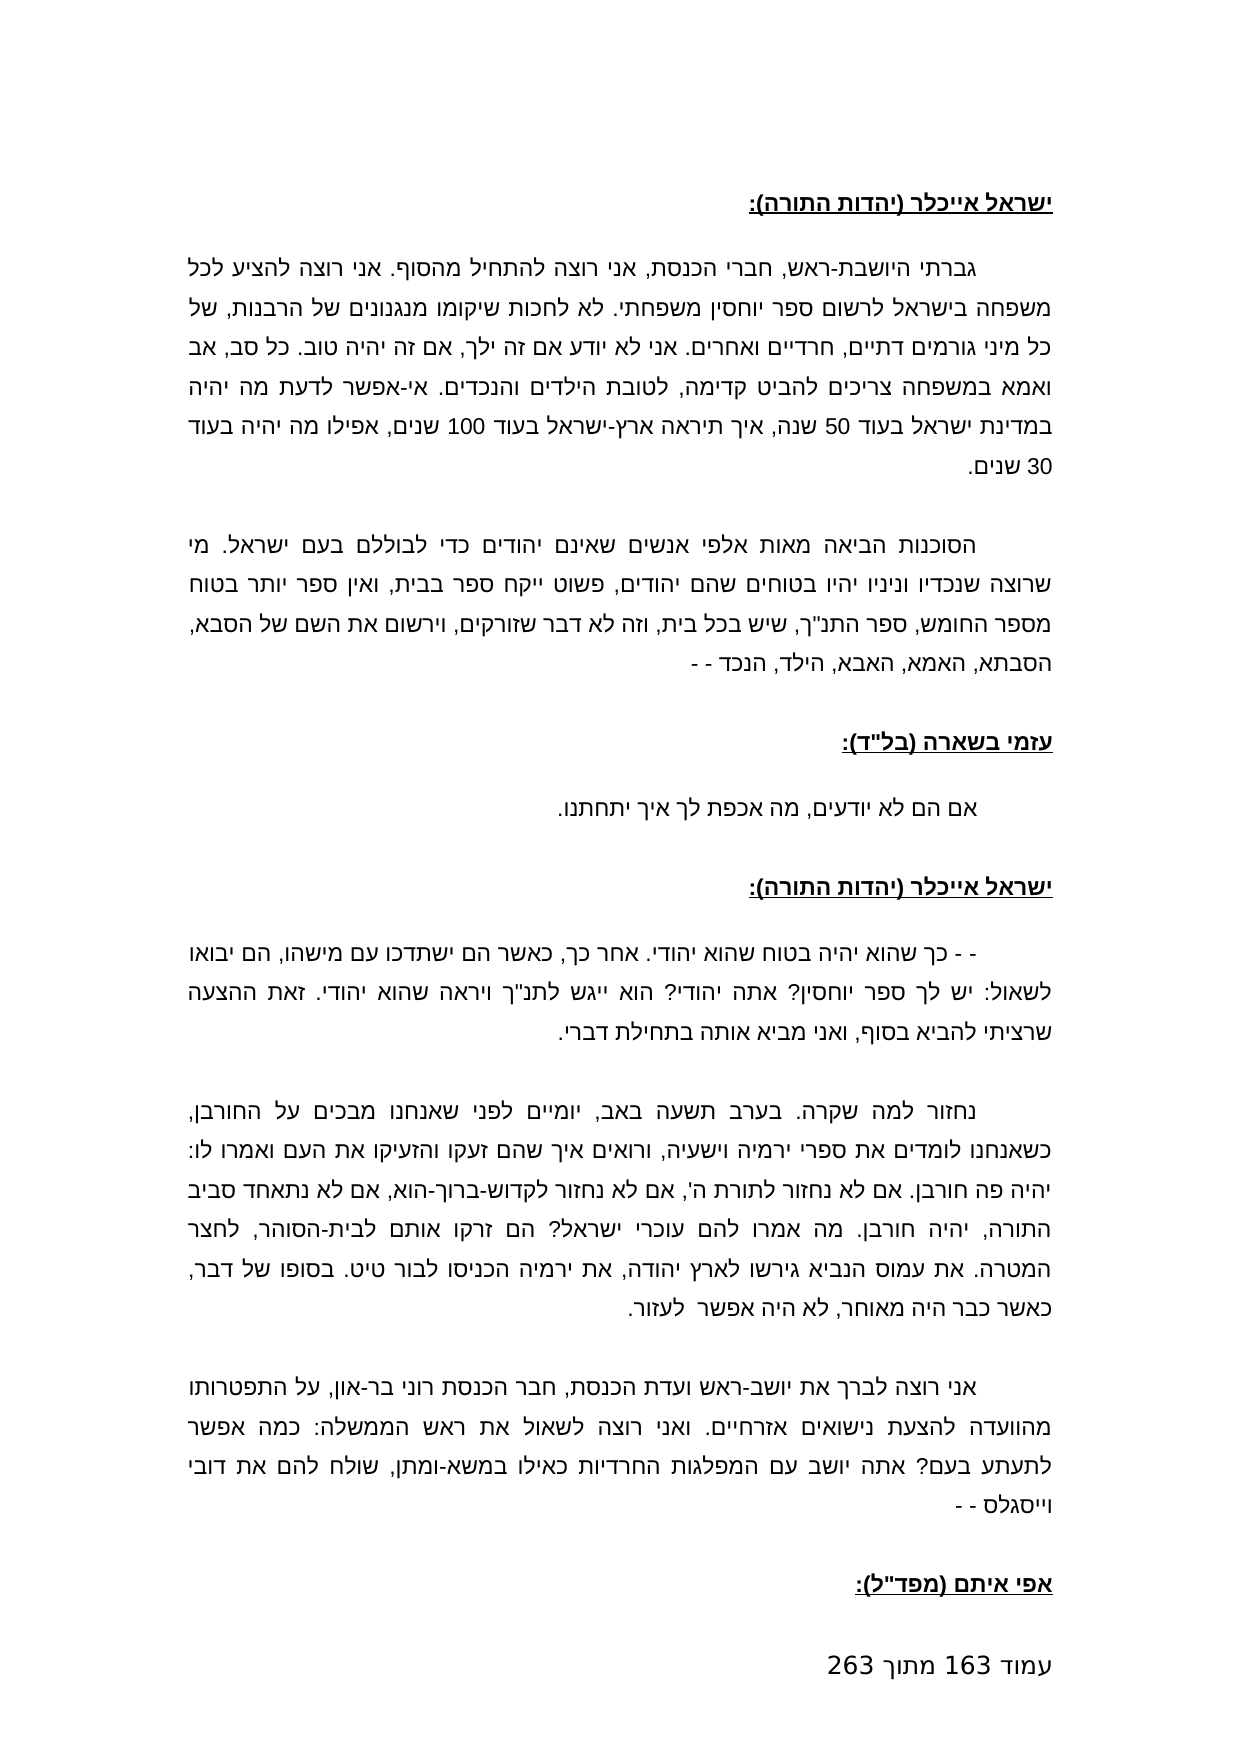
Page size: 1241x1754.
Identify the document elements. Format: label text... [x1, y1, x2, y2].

text הסוכנות הביאה מאות אלפי אנשים שאינם יהודים כדי לבוללם בעם ישראל. מי שרוצה שנכדיו וניניו יהיו בטוחים שהם יהודים, פשוט ייקח ספר בבית, ואין ספר יותר בטוח מספר החומש, ספר התנ"ך, שיש בכל בית, וזה לא דבר שזורקים, וירשום את השם של הסבא, הסבתא, האמא, האבא, הילד, הנכד - - [187, 532, 1053, 676]
text ישראל אייכלר (יהדות התורה): [187, 874, 1053, 900]
text - - כך שהוא יהיה בטוח שהוא יהודי. אחר כך, כאשר הם ישתדכו עם מישהו, הם יבואו לשאול: יש לך ספר יוחסין? אתה יהודי? הוא ייגש לתנ"ך ויראה שהוא יהודי. זאת ההצעה שרציתי להביא בסוף, ואני מביא אותה בתחילת דברי. [187, 940, 1053, 1045]
text אני רוצה לברך את יושב-ראש ועדת הכנסת, חבר הכנסת רוני בר-און, על התפטרותו מהוועדה להצעת נישואים אזרחיים. ואני רוצה לשאול את ראש הממשלה: כמה אפשר לתעתע בעם? אתה יושב עם המפלגות החרדיות כאילו במשא-ומתן, שולח להם את דובי וייסגלס - - [187, 1374, 1053, 1519]
text גברתי היושבת-ראש, חברי הכנסת, אני רוצה להתחיל מהסוף. אני רוצה להציע לכל משפחה בישראל לרשום ספר יוחסין משפחתי. לא לחכות שיקומו מנגנונים של הרבנות, של כל מיני גורמים דתיים, חרדיים ואחרים. אני לא יודע אם זה ילך, אם זה יהיה טוב. כל סב, אב ואמא במשפחה צריכים להביט קדימה, לטובת הילדים והנכדים. אי-אפשר לדעת מה יהיה במדינת ישראל בעוד 50 שנה, איך תיראה ארץ-ישראל בעוד 100 שנים, אפילו מה יהיה בעוד 30 שנים. [187, 255, 1053, 479]
text אפי איתם (מפד"ל): [187, 1571, 1053, 1598]
text ישראל אייכלר (יהדות התורה): [187, 189, 1053, 216]
text עזמי בשארה (בל"ד): [187, 729, 1053, 755]
text אם הם לא יודעים, מה אכפת לך איך יתחתנו. [187, 795, 1053, 821]
text נחזור למה שקרה. בערב תשעה באב, יומיים לפני שאנחנו מבכים על החורבן, כשאנחנו לומדים את ספרי ירמיה וישעיה, ורואים איך שהם זעקו והזעיקו את העם ואמרו לו: יהיה פה חורבן. אם לא נחזור לתורת ה', אם לא נחזור לקדוש-ברוך-הוא, אם לא נתאחד סביב התורה, יהיה חורבן. מה אמרו להם עוכרי ישראל? הם זרקו אותם לבית-הסוהר, לחצר המטרה. את עמוס הנביא גירשו לארץ יהודה, את ירמיה הכניסו לבור טיט. בסופו של דבר, כאשר כבר היה מאוחר, לא היה אפשר לעזור. [187, 1098, 1053, 1321]
